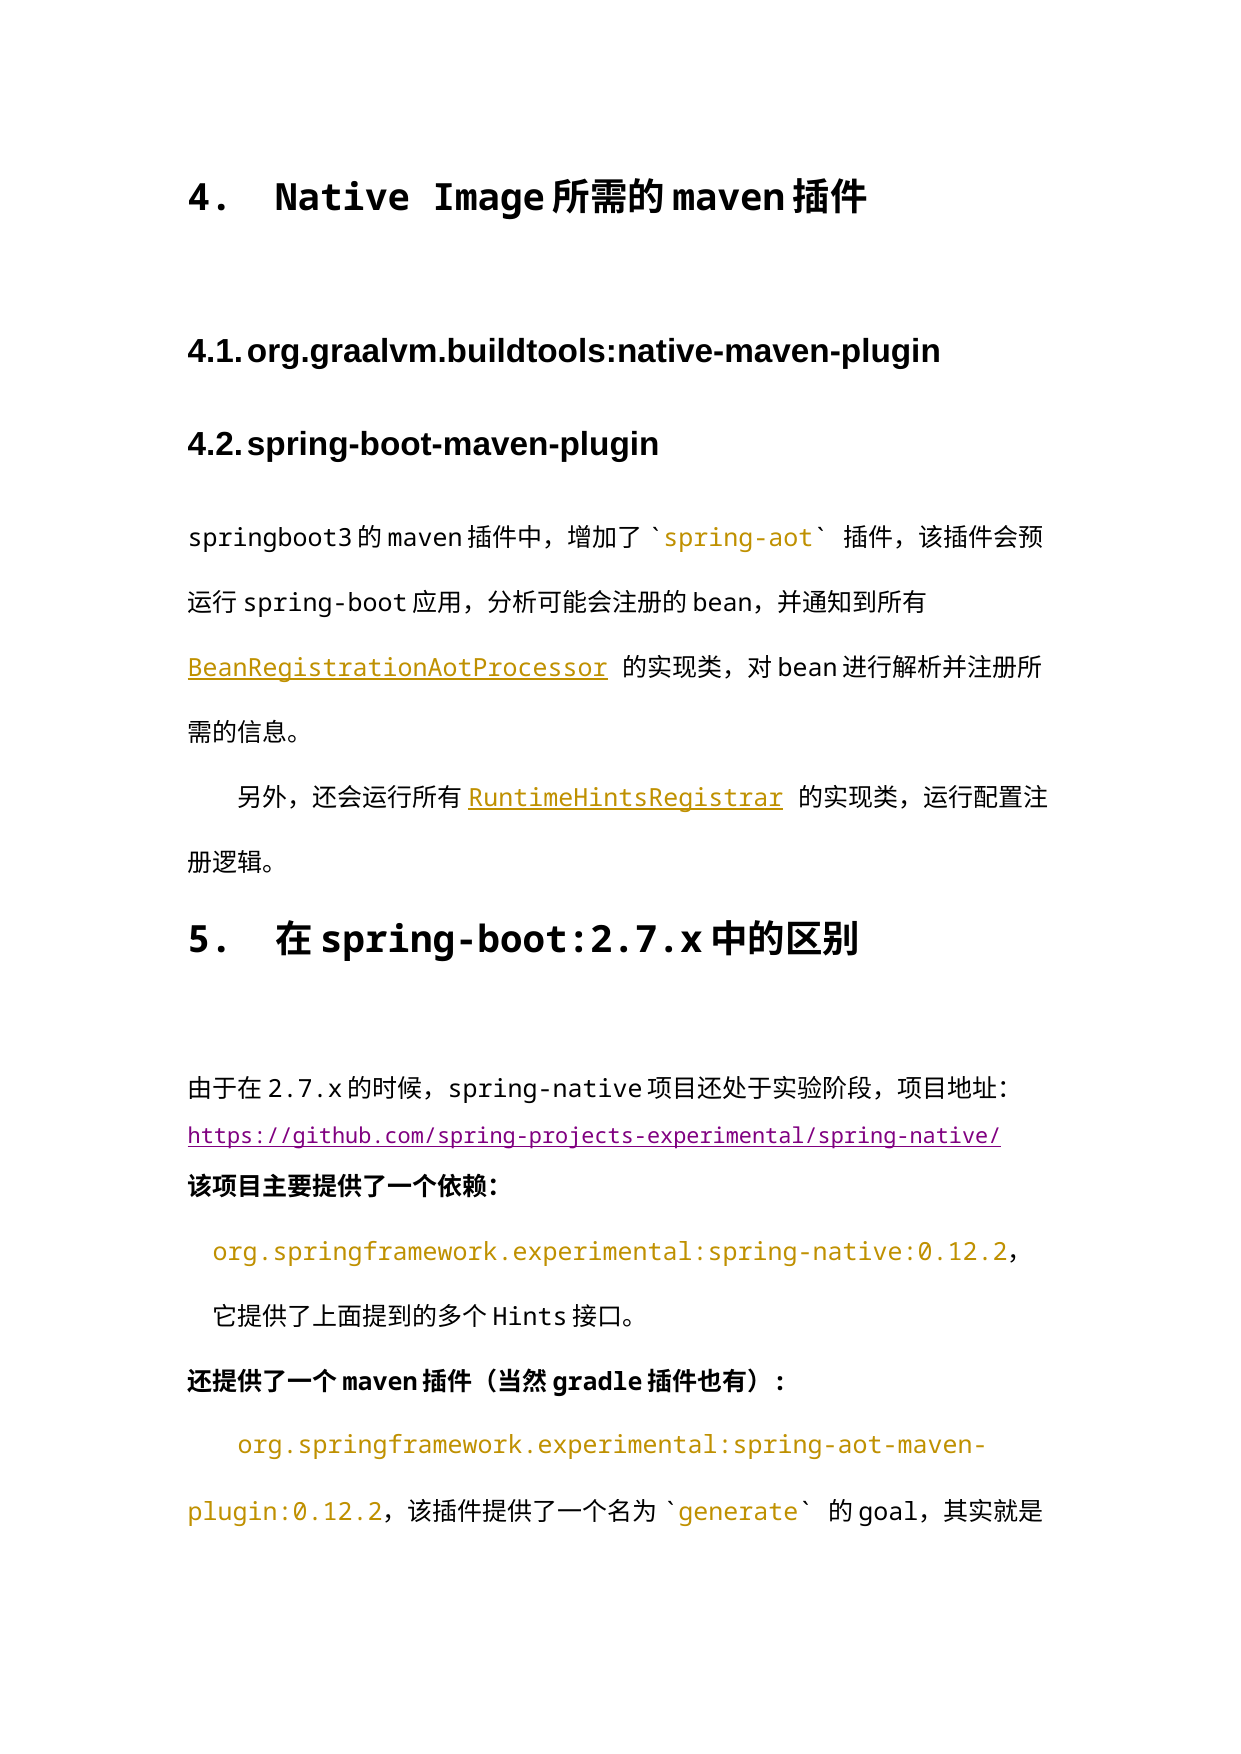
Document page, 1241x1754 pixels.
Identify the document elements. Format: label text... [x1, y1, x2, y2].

text 还提供了一个maven插件（当然gradle插件也有）: [187, 1376, 1053, 1441]
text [187, 1441, 1053, 1571]
subtitle org.graalvm.buildtools:native-maven-plugin [187, 318, 1053, 383]
text 另外，还会运行所有 RuntimeHintsRegistrar 的实现类，运行配置注册逻辑。 [187, 792, 1053, 922]
text springboot3的maven插件中，增加了 `spring-aot` 插件，该插件会预运行spring-boot应用，分析可能会注册的bean，并通知到所有 BeanRegistrationAotProcessor 的实现类，对bean进行解析并注册所需的信息。 [187, 532, 1053, 792]
subtitle Native Image所需的maven插件 [187, 162, 1053, 227]
text 该项目主要提供了一个依赖：org.springframework.experimental:spring-native:0.12.2，它提供了上面提到的多个Hints接口。 [187, 1181, 1053, 1376]
text https://github.com/spring-projects-experimental/spring-native/ [187, 1148, 1053, 1181]
subtitle spring-boot-maven-plugin [187, 425, 1053, 490]
text 由于在2.7.x的时候，spring-native项目还处于实验阶段，项目地址： [187, 1083, 1053, 1148]
subtitle 在spring-boot:2.7.x中的区别 [187, 933, 1053, 998]
